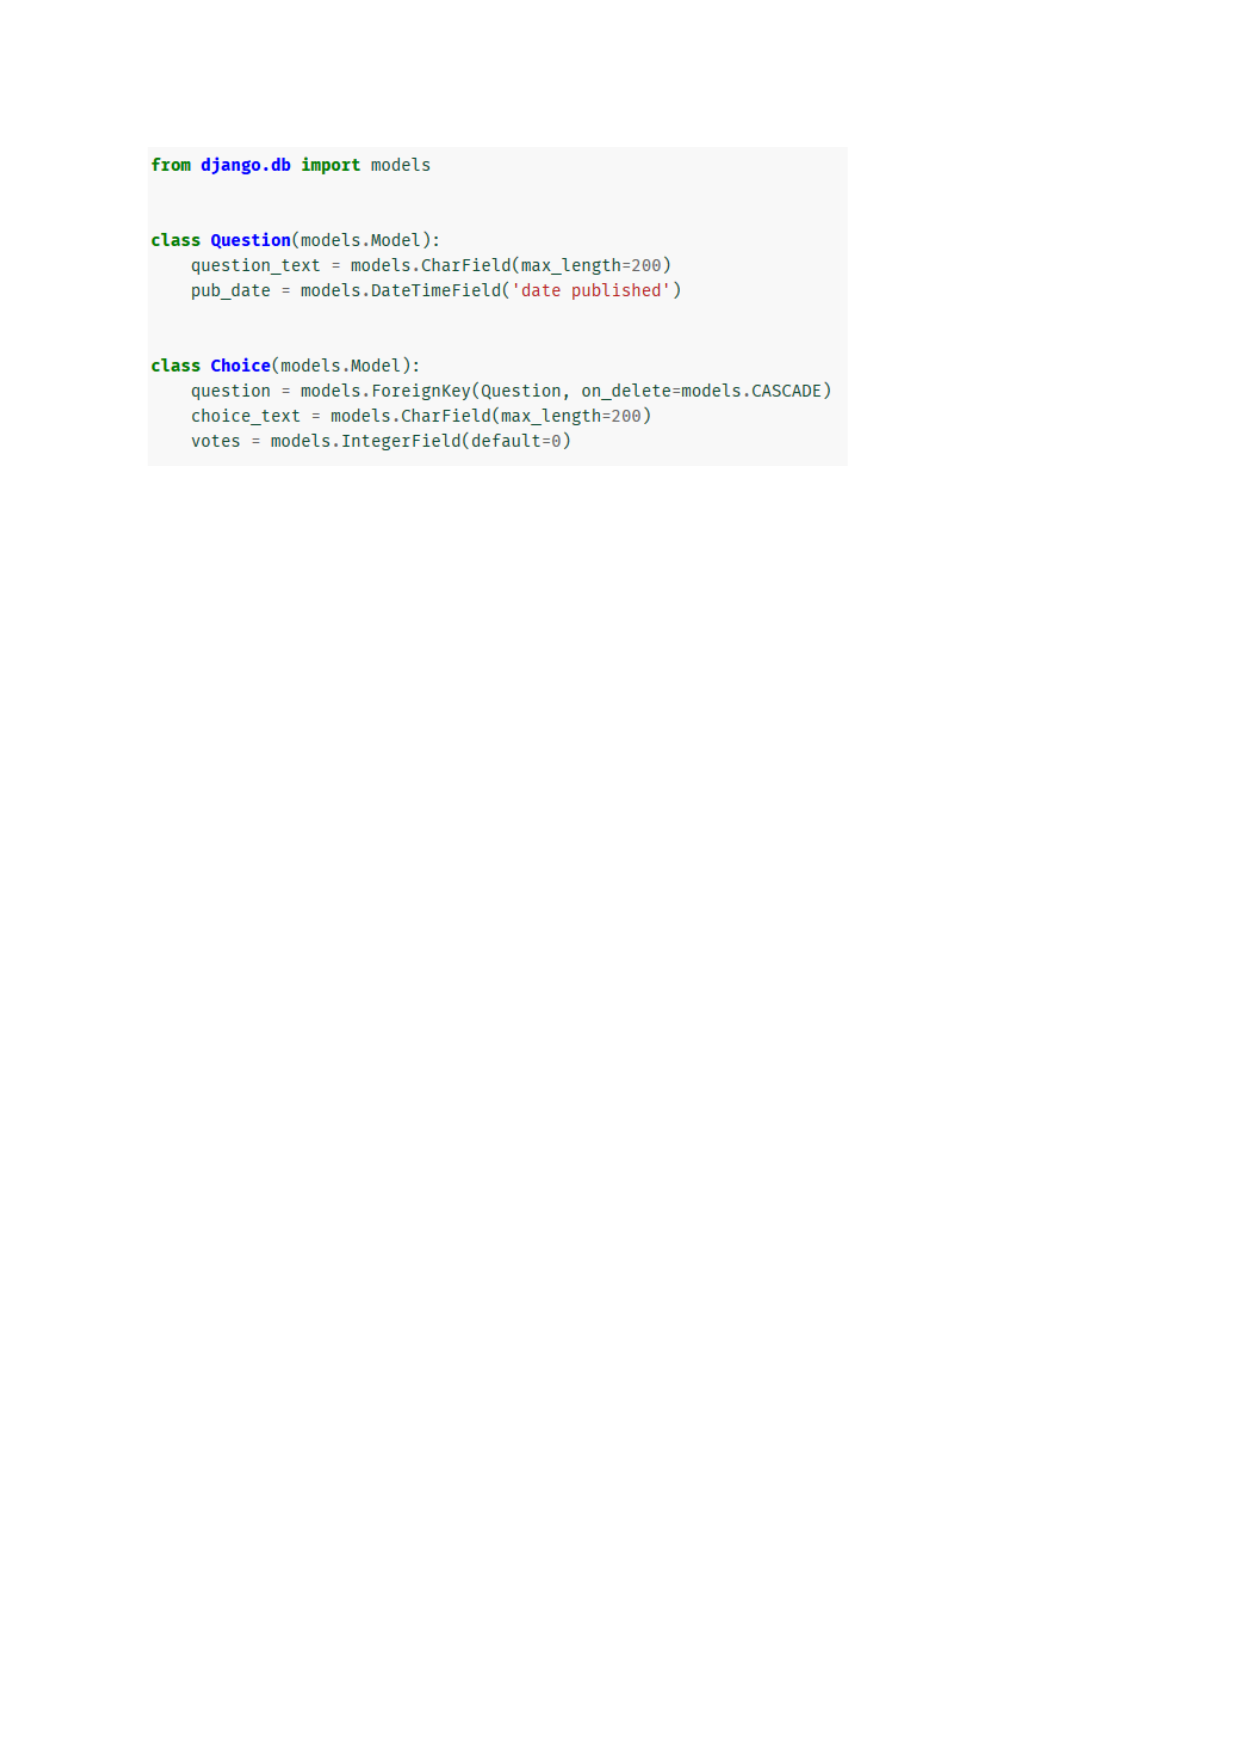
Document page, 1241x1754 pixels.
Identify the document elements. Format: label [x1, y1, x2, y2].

picture [147, 147, 848, 466]
